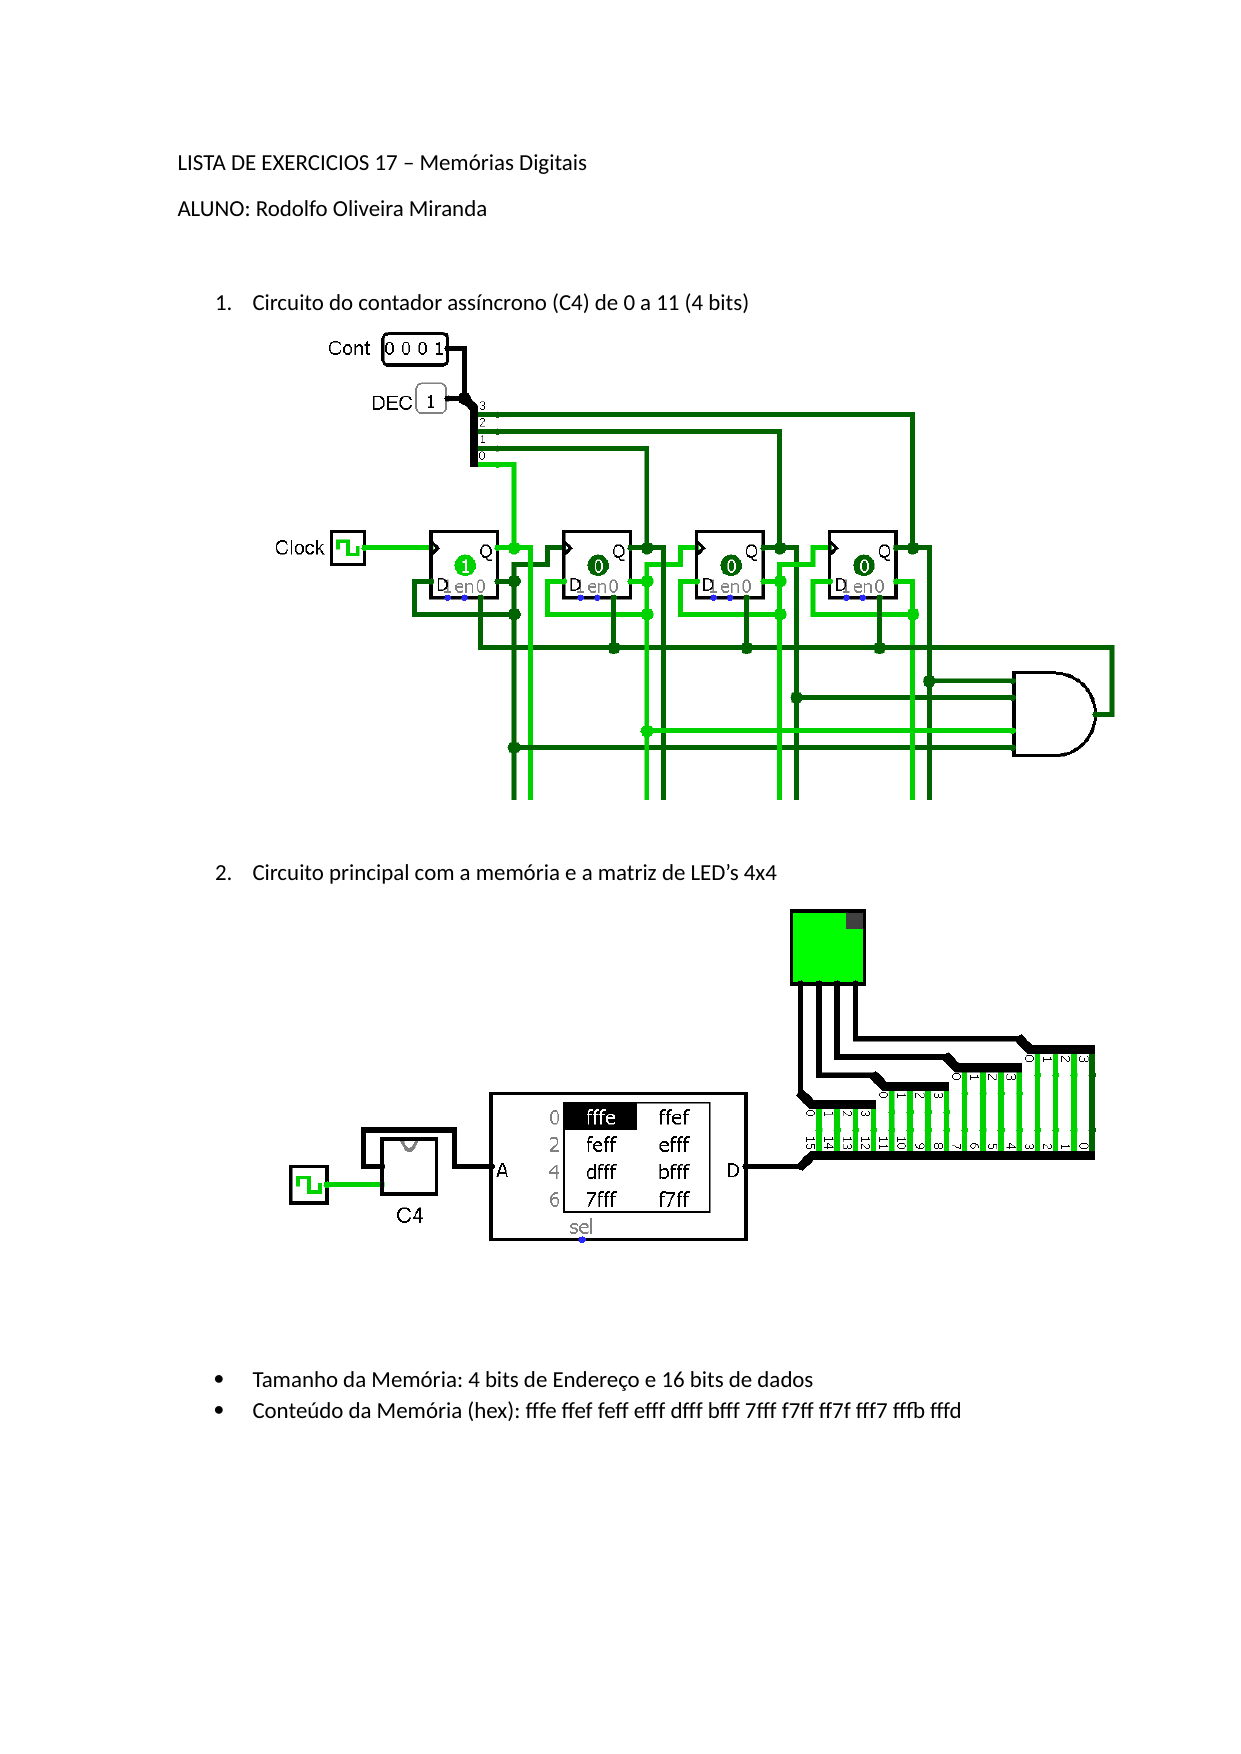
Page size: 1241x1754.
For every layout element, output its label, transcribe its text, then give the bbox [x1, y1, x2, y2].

picture [252, 887, 1138, 1300]
list Circuito do contador assíncrono (C4) de 0 a 11 (4 bits) [215, 288, 1063, 316]
text ALUNO: Rodolfo Oliveira Miranda [177, 194, 1063, 222]
list Conteúdo da Memória (hex): fffe ffef feff efff dfff bfff 7fff f7ff ff7f fff7 fffb fffd [215, 1396, 1063, 1424]
list Tamanho da Memória: 4 bits de Endereço e 16 bits de dados [215, 1366, 1063, 1393]
picture [252, 318, 1138, 826]
text LISTA DE EXERCICIOS 17 – Memórias Digitais [177, 148, 1063, 176]
